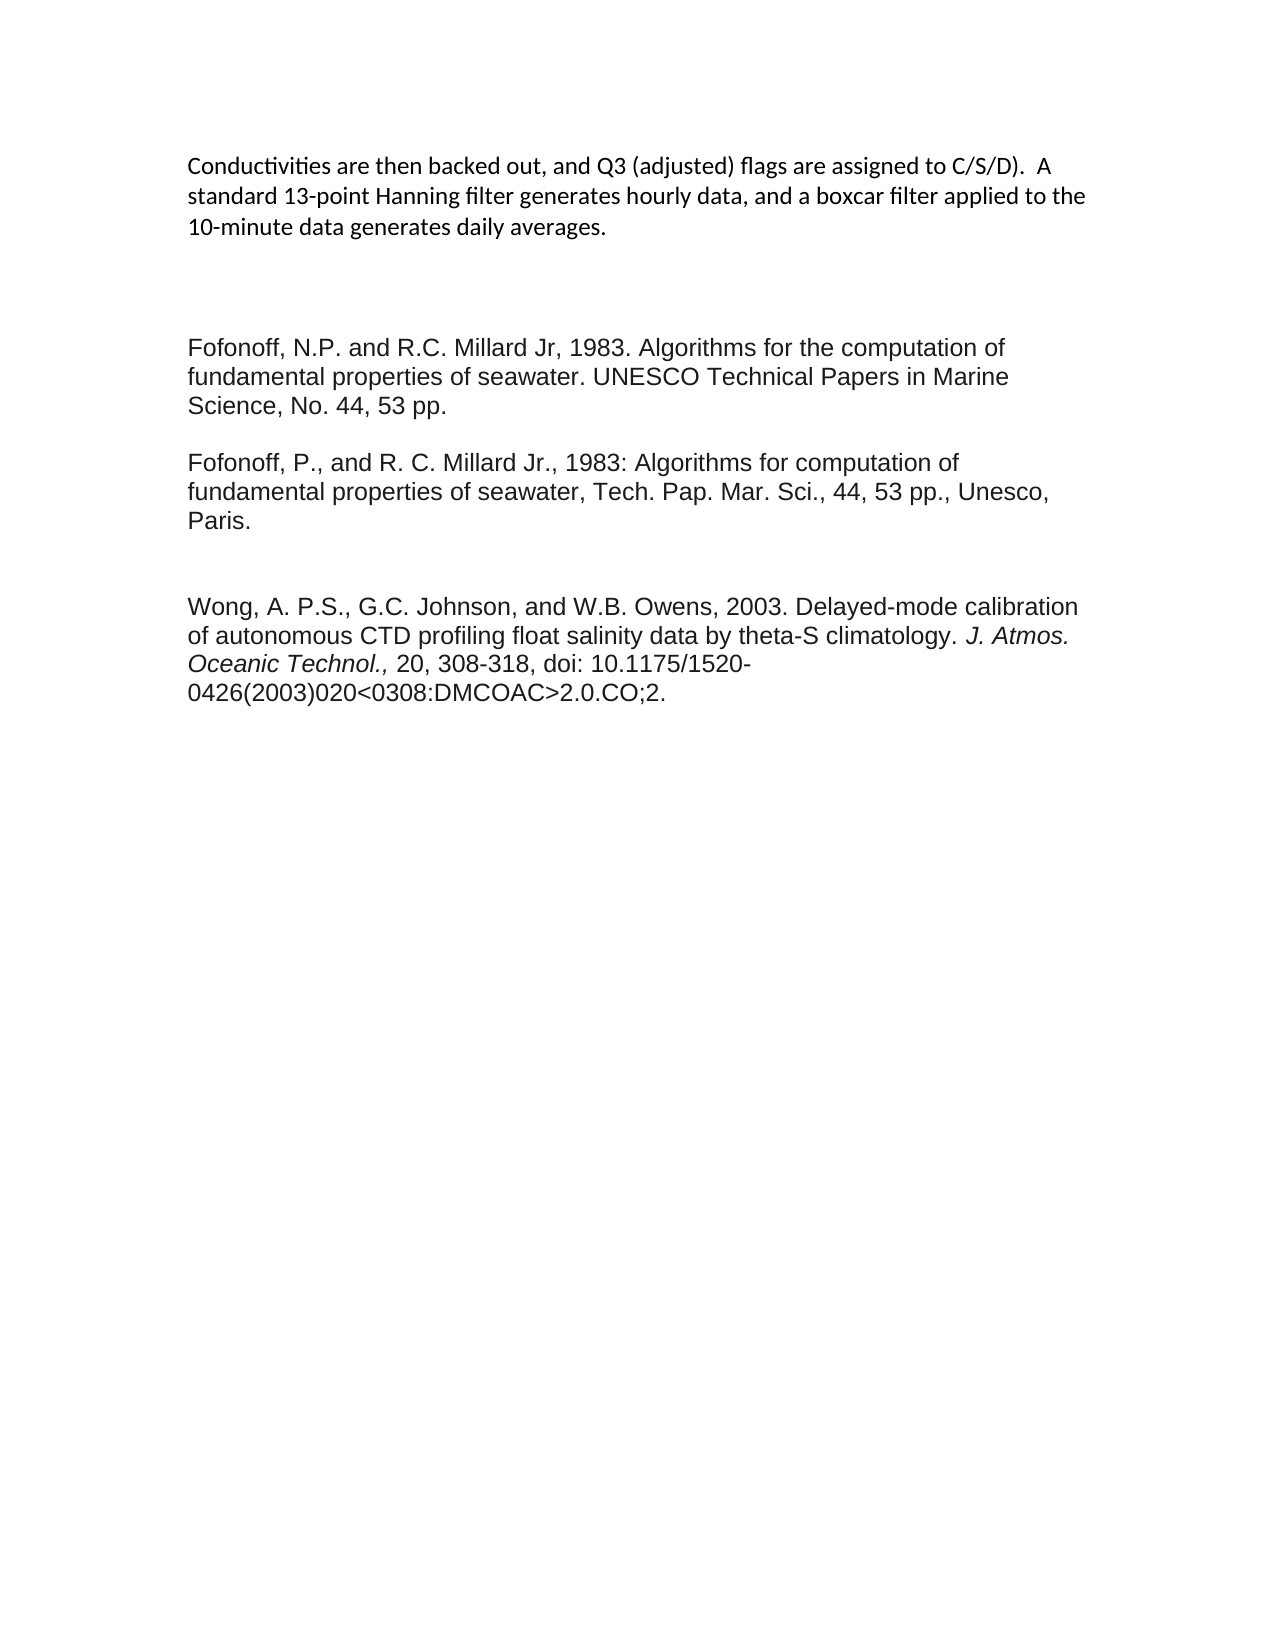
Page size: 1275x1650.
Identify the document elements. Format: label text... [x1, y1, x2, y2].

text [187, 150, 1087, 242]
text Wong, A. P.S., G.C. Johnson, and W.B. Owens, 2003. Delayed-mode calibration of autonomous CTD profiling float salinity data by theta-S climatology. J. Atmos. Oceanic Technol., 20, 308-318, doi: 10.1175/1520-0426(2003)020<0308:DMCOAC>2.0.CO;2. [187, 592, 1087, 707]
text Fofonoff, N.P. and R.C. Millard Jr, 1983. Algorithms for the computation of fundamental properties of seawater. UNESCO Technical Papers in Marine Science, No. 44, 53 pp. [187, 333, 1087, 419]
text Fofonoff, P., and R. C. Millard Jr., 1983: Algorithms for computation of fundamental properties of seawater, Tech. Pap. Mar. Sci., 44, 53 pp., Unesco, Paris. [187, 448, 1087, 534]
